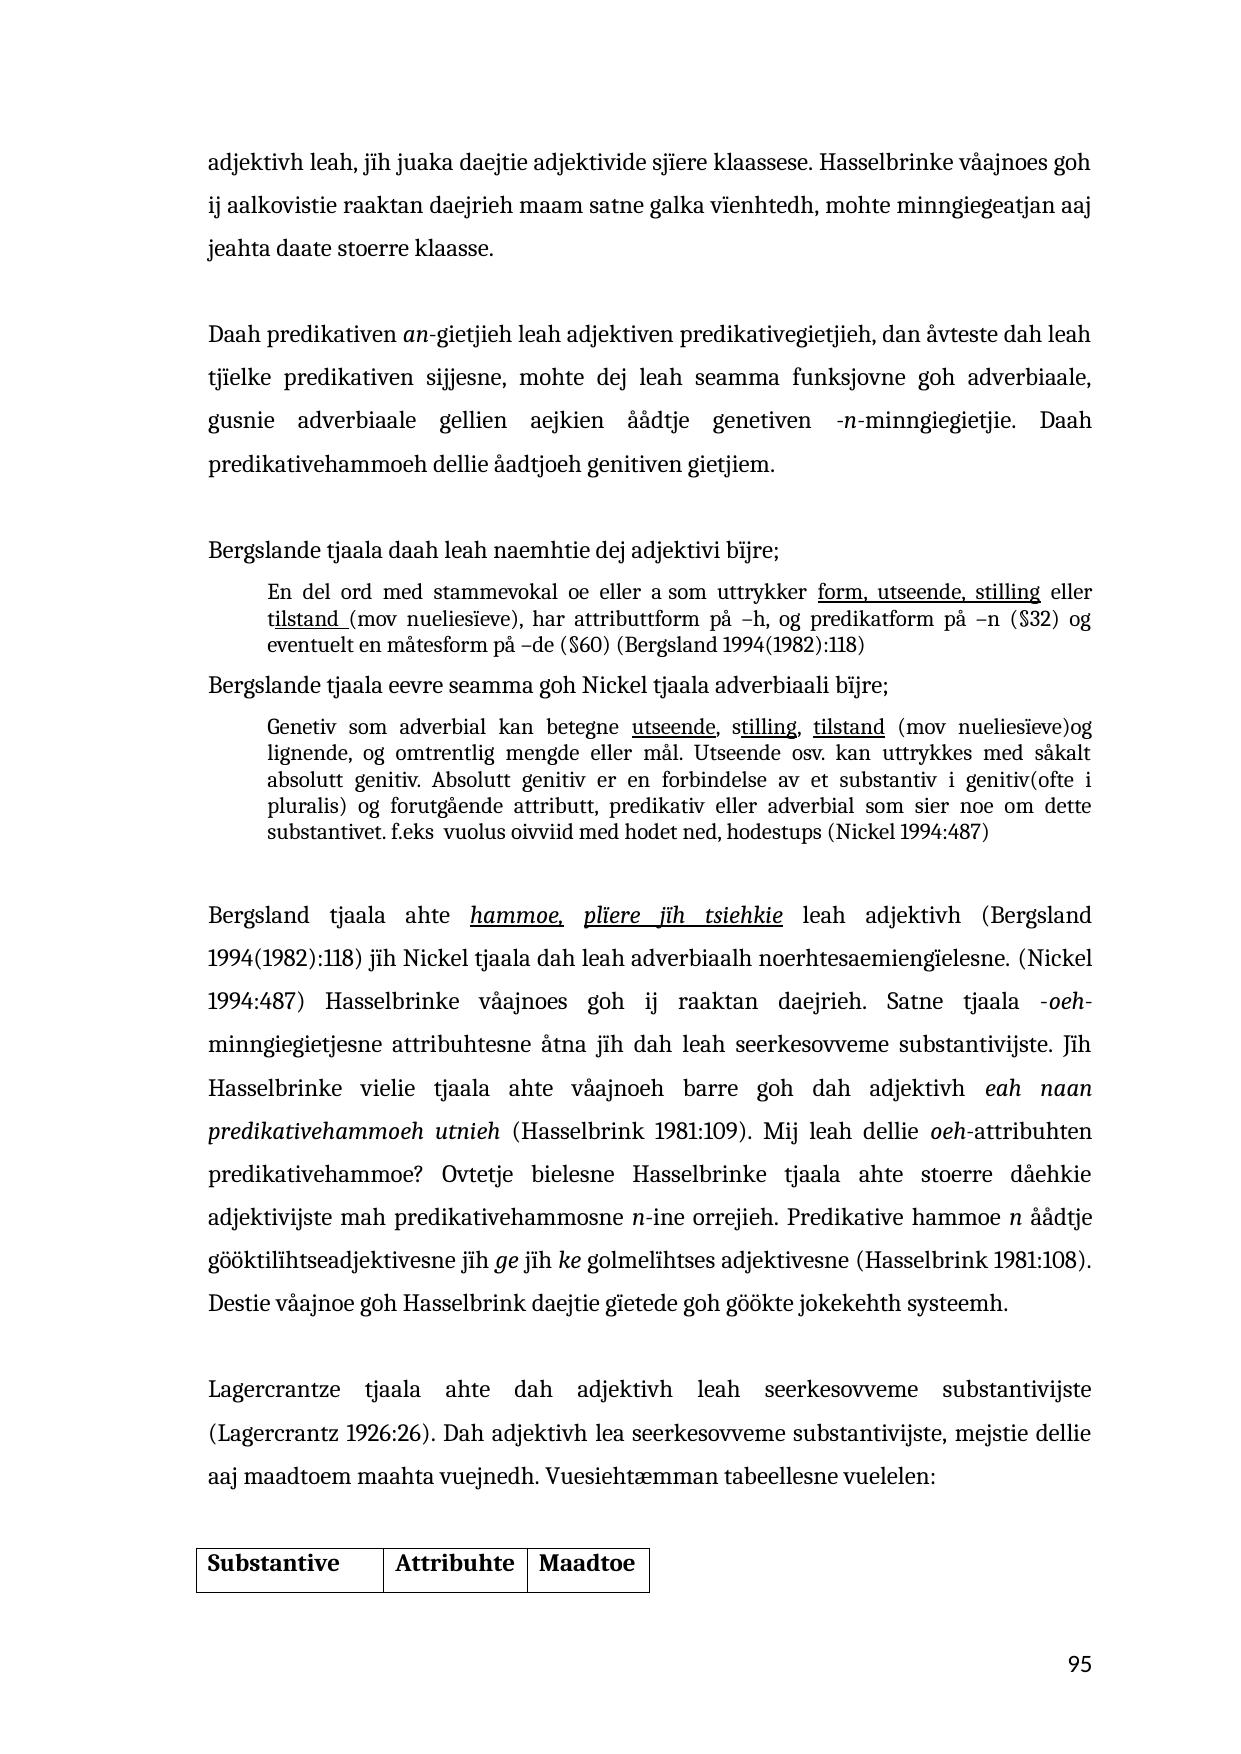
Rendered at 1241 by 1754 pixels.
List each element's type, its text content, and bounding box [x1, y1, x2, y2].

text Bergslande tjaala daah leah naemhtie dej adjektivi bïjre; [208, 536, 1092, 564]
text En del ord med stammevokal oe eller a som uttrykker form, utseende, stilling eller tilstand (mov nueliesïeve), har attributtform på –h, og predikatform på –n (§32) og eventuelt en måtesform på –de (§60) (Bergsland 1994(1982):118) [267, 579, 1092, 658]
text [208, 148, 1092, 263]
text Bergsland tjaala ahte hammoe, plïere jïh tsiehkie leah adjektivh (Bergsland 1994(1982):118) jïh Nickel tjaala dah leah adverbiaalh noerhtesaemiengïelesne. (Nickel 1994:487) Hasselbrinke våajnoes goh ij raaktan daejrieh. Satne tjaala -oeh- minngiegietjesne attribuhtesne åtna jïh dah leah seerkesovveme substantivijste. Jïh Hasselbrinke vielie tjaala ahte våajnoeh barre goh dah adjektivh eah naan predikativehammoeh utnieh (Hasselbrink 1981:109). Mij leah dellie oeh-attribuhten predikativehammoe? Ovtetje bielesne Hasselbrinke tjaala ahte stoerre dåehkie adjektivijste mah predikativehammosne n-ine orrejieh. Predikative hammoe n åådtje gööktilïhtseadjektivesne jïh ge jïh ke golmelïhtses adjektivesne (Hasselbrink 1981:108). Destie våajnoe goh Hasselbrink daejtie gïetede goh göökte jokekehth systeemh. [208, 901, 1092, 1318]
table_header Maadtoe [528, 1549, 649, 1592]
text Bergslande tjaala eevre seamma goh Nickel tjaala adverbiaali bïjre; [208, 671, 1092, 699]
text Daah predikativen an-gietjieh leah adjektiven predikativegietjieh, dan åvteste dah leah tjïelke predikativen sijjesne, mohte dej leah seamma funksjovne goh adverbiaale, gusnie adverbiaale gellien aejkien åådtje genetiven -n-minngiegietjie. Daah predikativehammoeh dellie åadtjoeh genitiven gietjiem. [208, 320, 1092, 478]
table_header Substantive [197, 1549, 383, 1592]
text Lagercrantze tjaala ahte dah adjektivh leah seerkesovveme substantivijste (Lagercrantz 1926:26). Dah adjektivh lea seerkesovveme substantivijste, mejstie dellie aaj maadtoem maahta vuejnedh. Vuesiehtæmman tabeellesne vuelelen: [208, 1375, 1092, 1490]
table_header Attribuhte [384, 1549, 527, 1592]
text Genetiv som adverbial kan betegne utseende, stilling, tilstand (mov nueliesïeve)og lignende, og omtrentlig mengde eller mål. Utseende osv. kan uttrykkes med såkalt absolutt genitiv. Absolutt genitiv er en forbindelse av et substantiv i genitiv(ofte i pluralis) og forutgående attributt, predikativ eller adverbial som sier noe om dette substantivet. f.eks vuolus oivviid med hodet ned, hodestups (Nickel 1994:487) [267, 714, 1092, 845]
